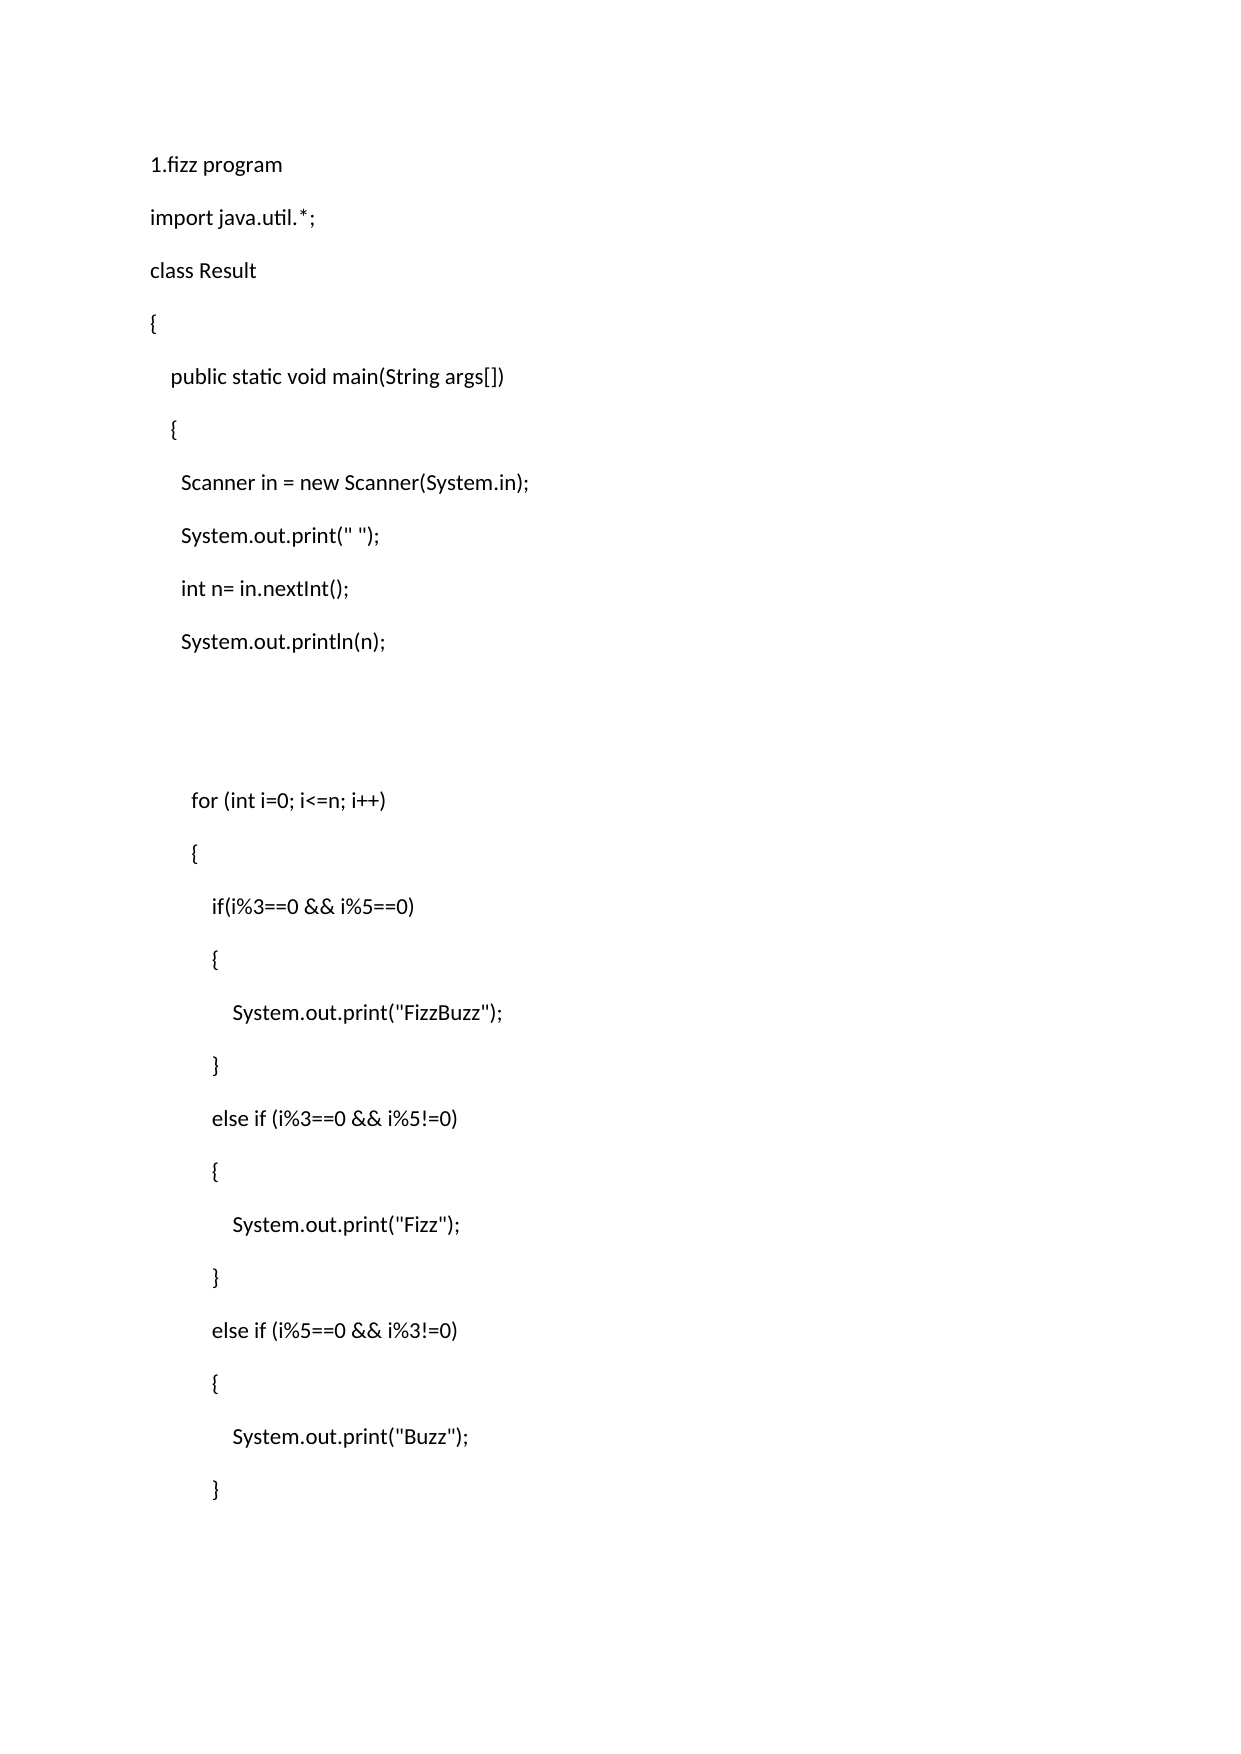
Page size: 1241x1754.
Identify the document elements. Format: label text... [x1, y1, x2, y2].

text } [150, 1263, 1090, 1291]
text else if (i%5==0 && i%3!=0) [150, 1316, 1090, 1344]
text else if (i%3==0 && i%5!=0) [150, 1104, 1090, 1132]
text { [150, 1369, 1090, 1397]
text { [150, 415, 1090, 443]
text } [150, 1476, 1090, 1503]
text System.out.print(" "); [150, 521, 1090, 549]
text int n= in.nextInt(); [150, 574, 1090, 602]
text { [150, 839, 1090, 867]
text if(i%3==0 && i%5==0) [150, 892, 1090, 920]
text System.out.print("FizzBuzz"); [150, 998, 1090, 1026]
text System.out.print("Fizz"); [150, 1210, 1090, 1238]
text public static void main(String args[]) [150, 362, 1090, 390]
text { [150, 945, 1090, 973]
text System.out.println(n); [150, 627, 1090, 655]
text import java.util.*; [150, 203, 1090, 231]
text } [150, 1051, 1090, 1079]
text { [150, 309, 1090, 337]
text { [150, 1157, 1090, 1185]
text 1.fizz program [150, 150, 1090, 178]
text Scanner in = new Scanner(System.in); [150, 468, 1090, 496]
text class Result [150, 256, 1090, 284]
text for (int i=0; i<=n; i++) [150, 786, 1090, 814]
text System.out.print("Buzz"); [150, 1422, 1090, 1451]
